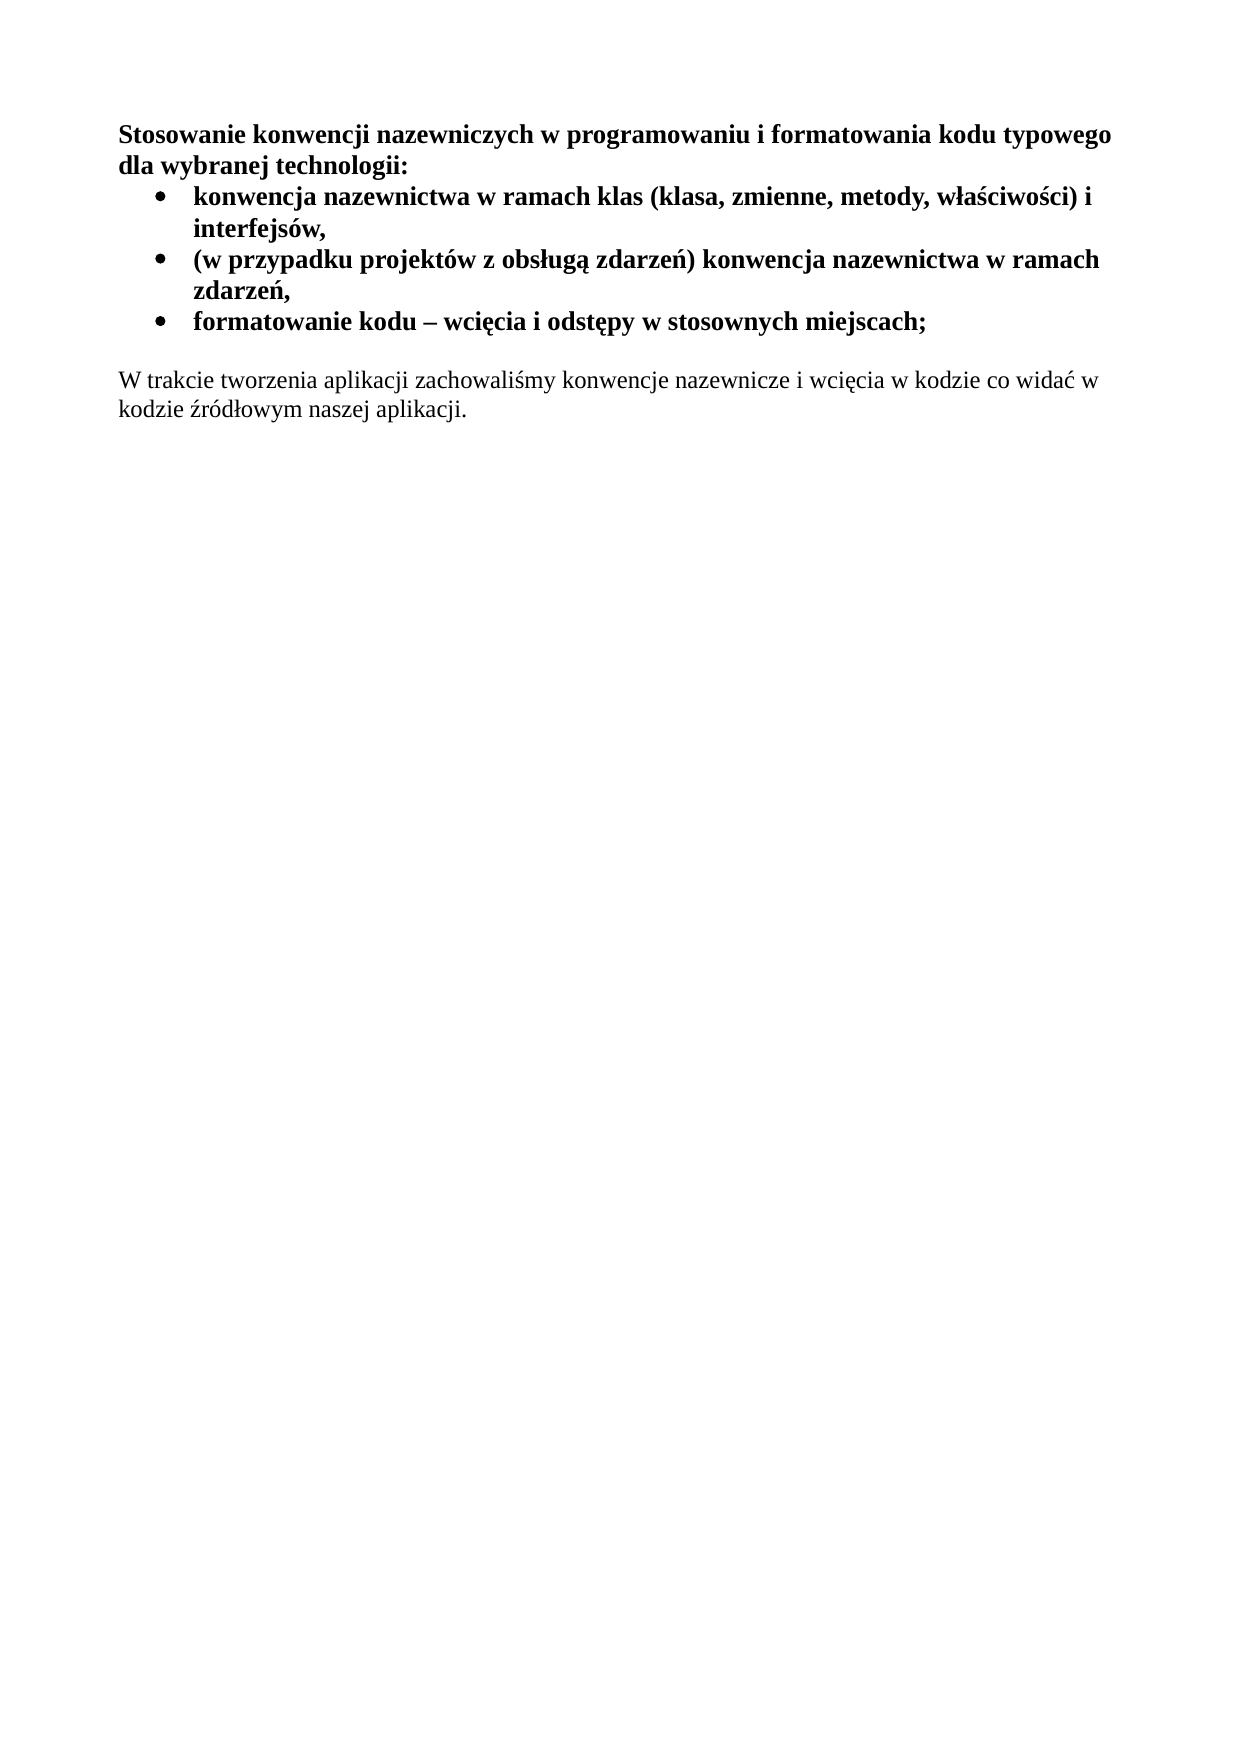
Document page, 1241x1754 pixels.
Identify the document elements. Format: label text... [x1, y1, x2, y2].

list konwencja nazewnictwa w ramach klas (klasa, zmienne, metody, właściwości) i interfejsów, [156, 180, 1122, 243]
list (w przypadku projektów z obsługą zdarzeń) konwencja nazewnictwa w ramach zdarzeń, [156, 243, 1122, 305]
text Stosowanie konwencji nazewniczych w programowaniu i formatowania kodu typowego dla wybranej technologii: [118, 118, 1122, 180]
list formatowanie kodu – wcięcia i odstępy w stosownych miejscach; [156, 305, 1122, 336]
text W trakcie tworzenia aplikacji zachowaliśmy konwencje nazewnicze i wcięcia w kodzie co widać w kodzie źródłowym naszej aplikacji. [118, 365, 1122, 423]
